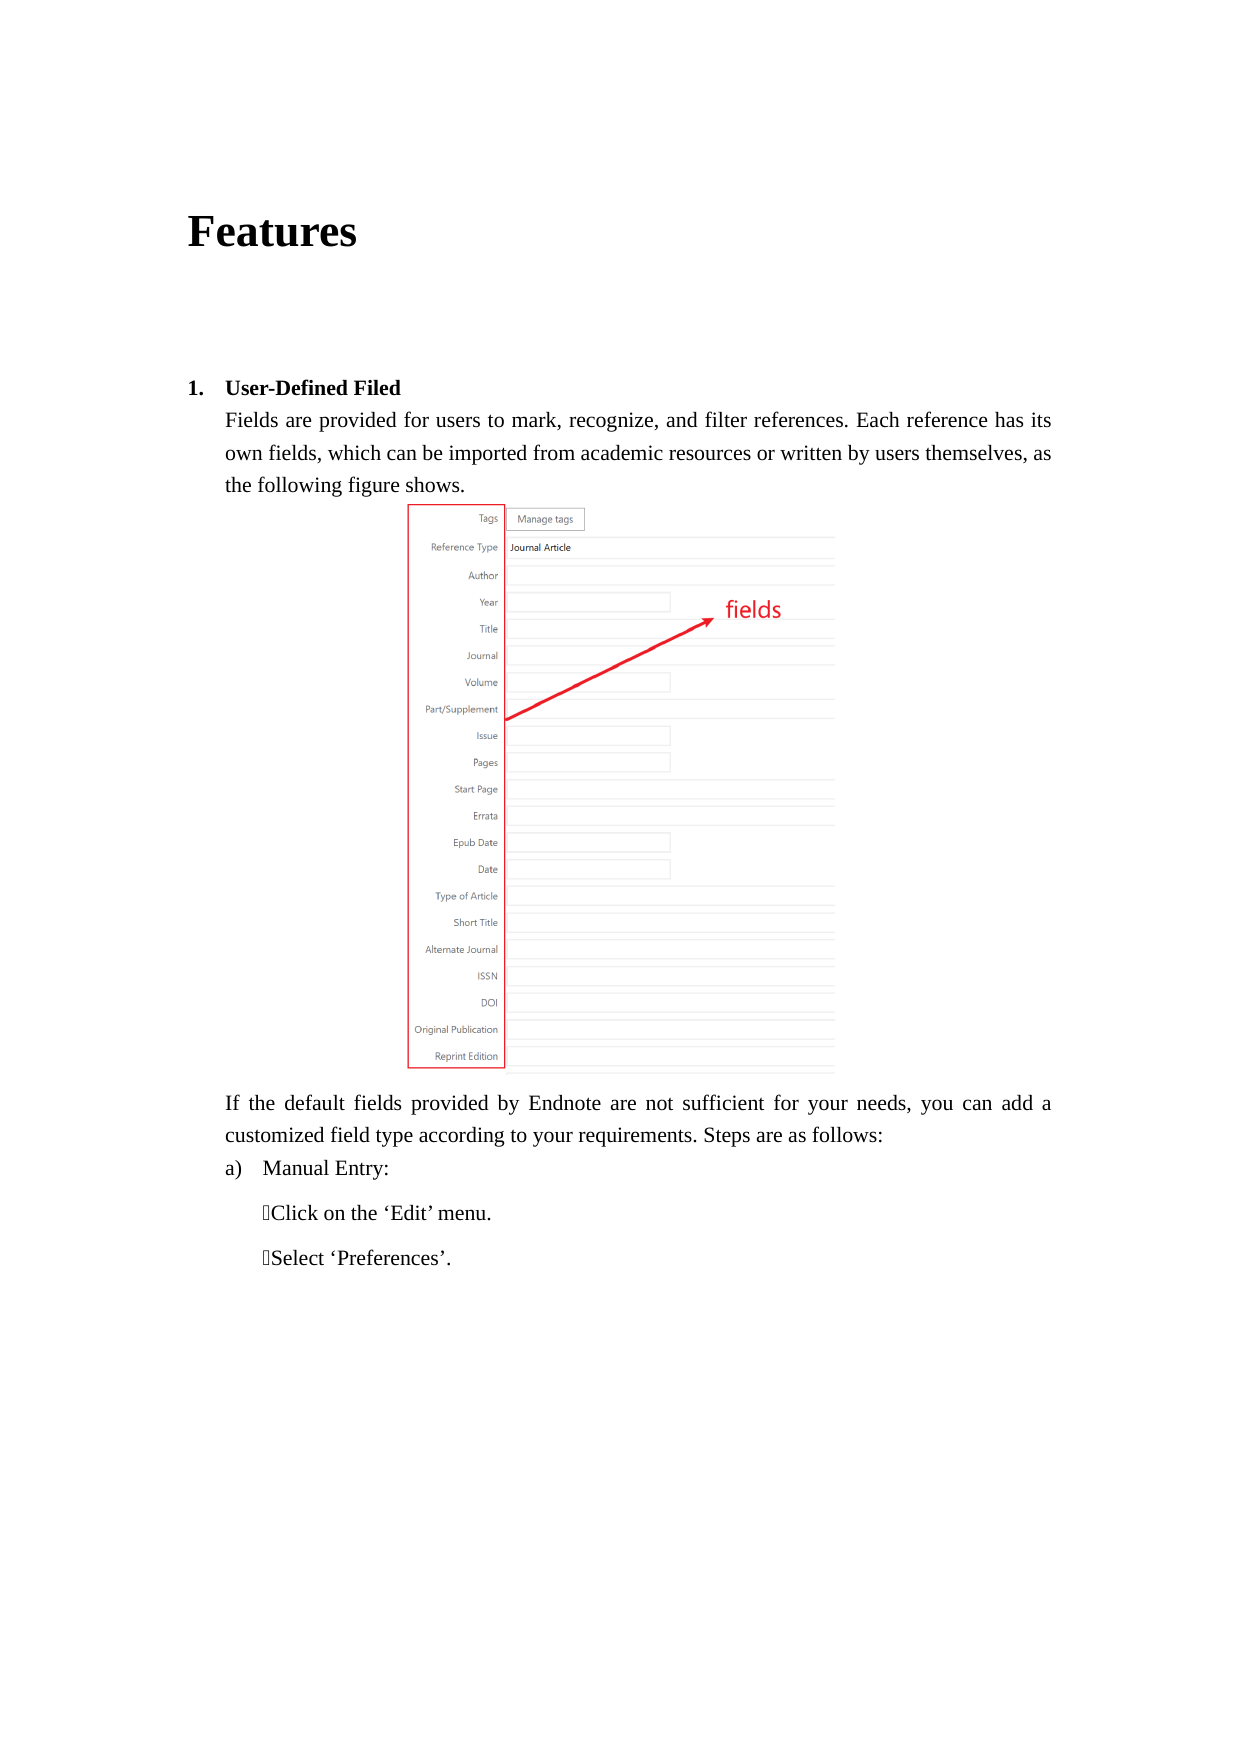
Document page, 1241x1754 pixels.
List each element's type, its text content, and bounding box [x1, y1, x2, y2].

text If the default fields provided by Endnote are not sufficient for your needs, you can add a customized field type according to your requirements. Steps are as follows: [225, 1086, 1053, 1151]
subtitle Features [187, 197, 1053, 262]
list User-Defined Filed [187, 371, 1053, 403]
list Click on the ‘Edit’ menu. [262, 1196, 1053, 1229]
picture [405, 501, 836, 1075]
text Fields are provided for users to mark, recognize, and filter references. Each reference has its own fields, which can be imported from academic resources or written by users themselves, as the following figure shows. [225, 403, 1053, 501]
list Select ‘Preferences’. [262, 1241, 1053, 1274]
list Manual Entry: [225, 1151, 1053, 1183]
